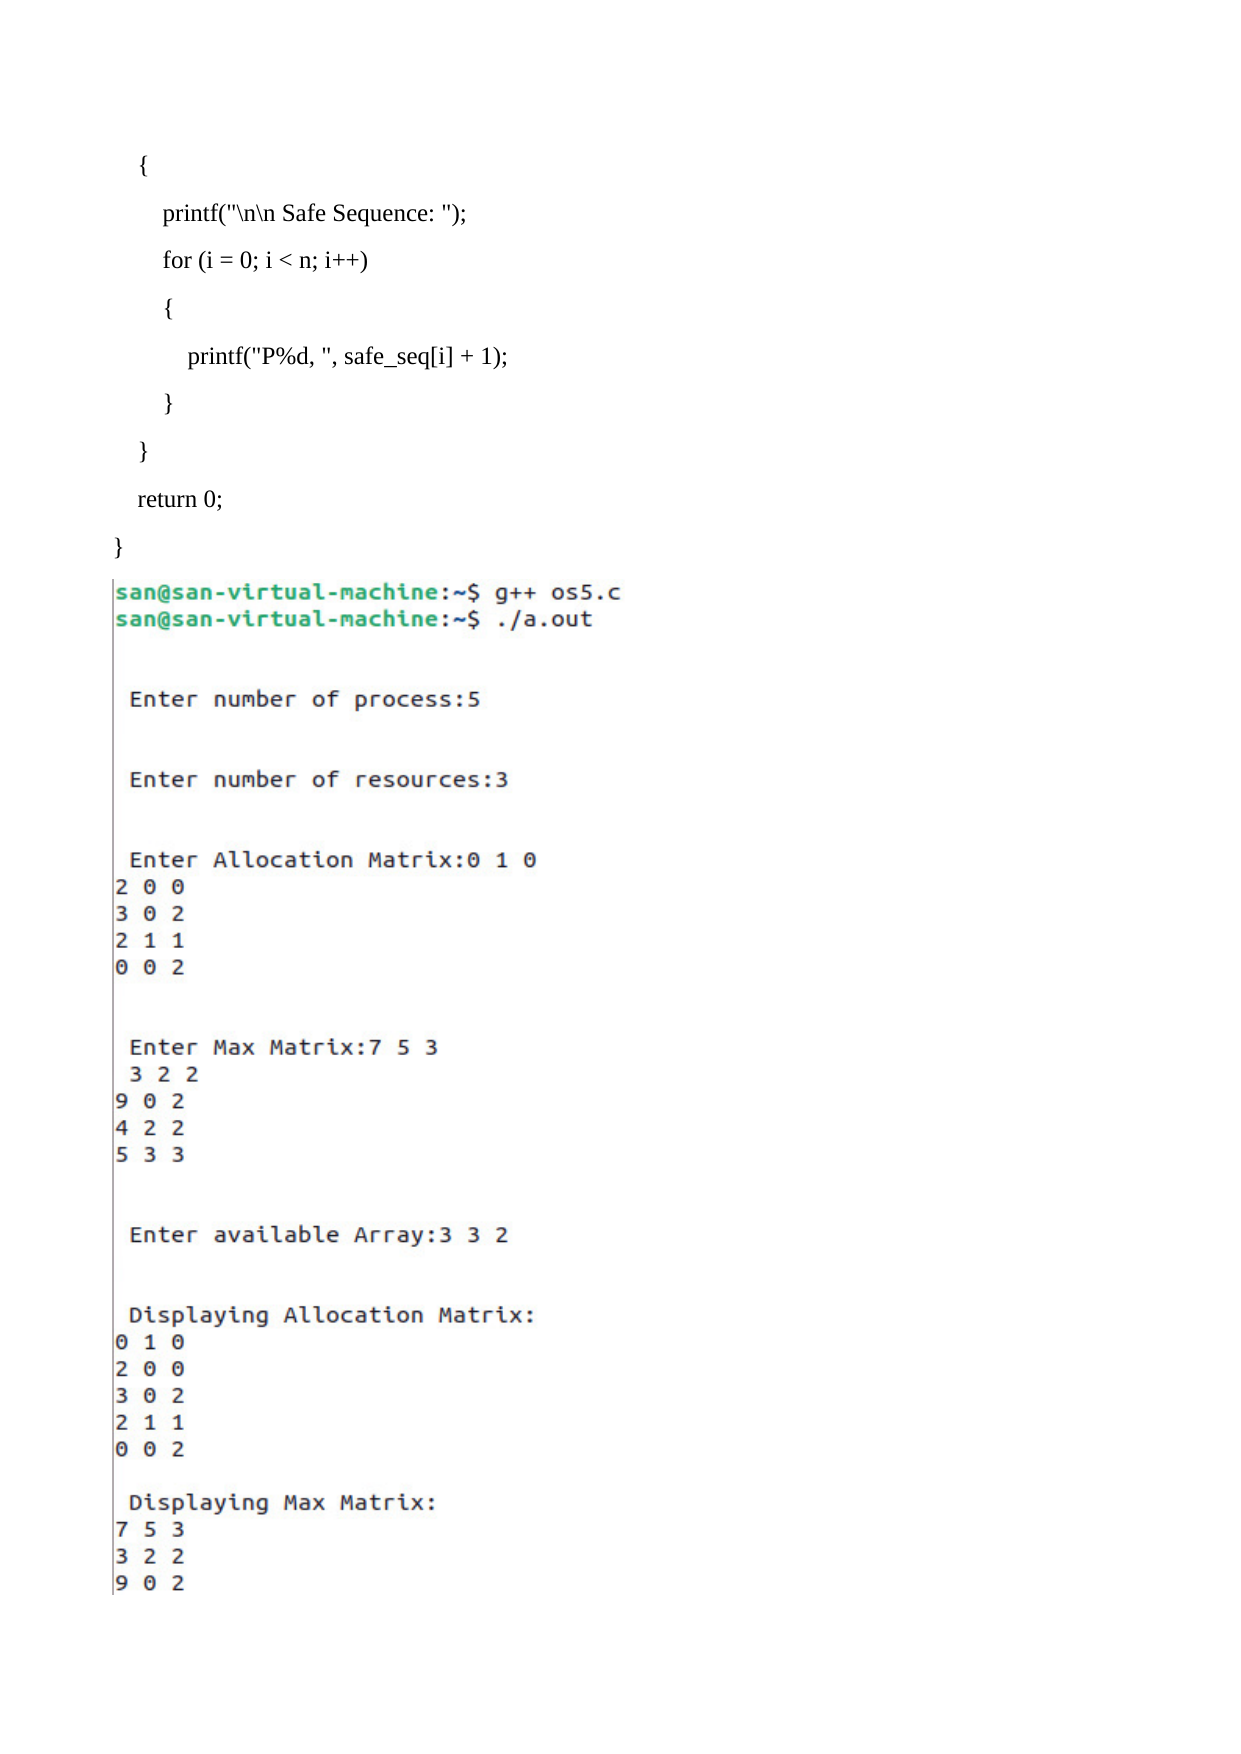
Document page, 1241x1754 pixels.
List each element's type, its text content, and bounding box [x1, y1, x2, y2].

picture [112, 579, 772, 1595]
text { [112, 150, 1128, 179]
text return 0; [112, 484, 1128, 513]
text printf("P%d, ", safe_seq[i] + 1); [112, 341, 1128, 369]
text { [112, 293, 1128, 322]
text } [112, 388, 1128, 417]
text } [112, 532, 1128, 560]
text for (i = 0; i < n; i++) [112, 245, 1128, 274]
text printf("\n\n Safe Sequence: "); [112, 198, 1128, 226]
text } [112, 436, 1128, 465]
